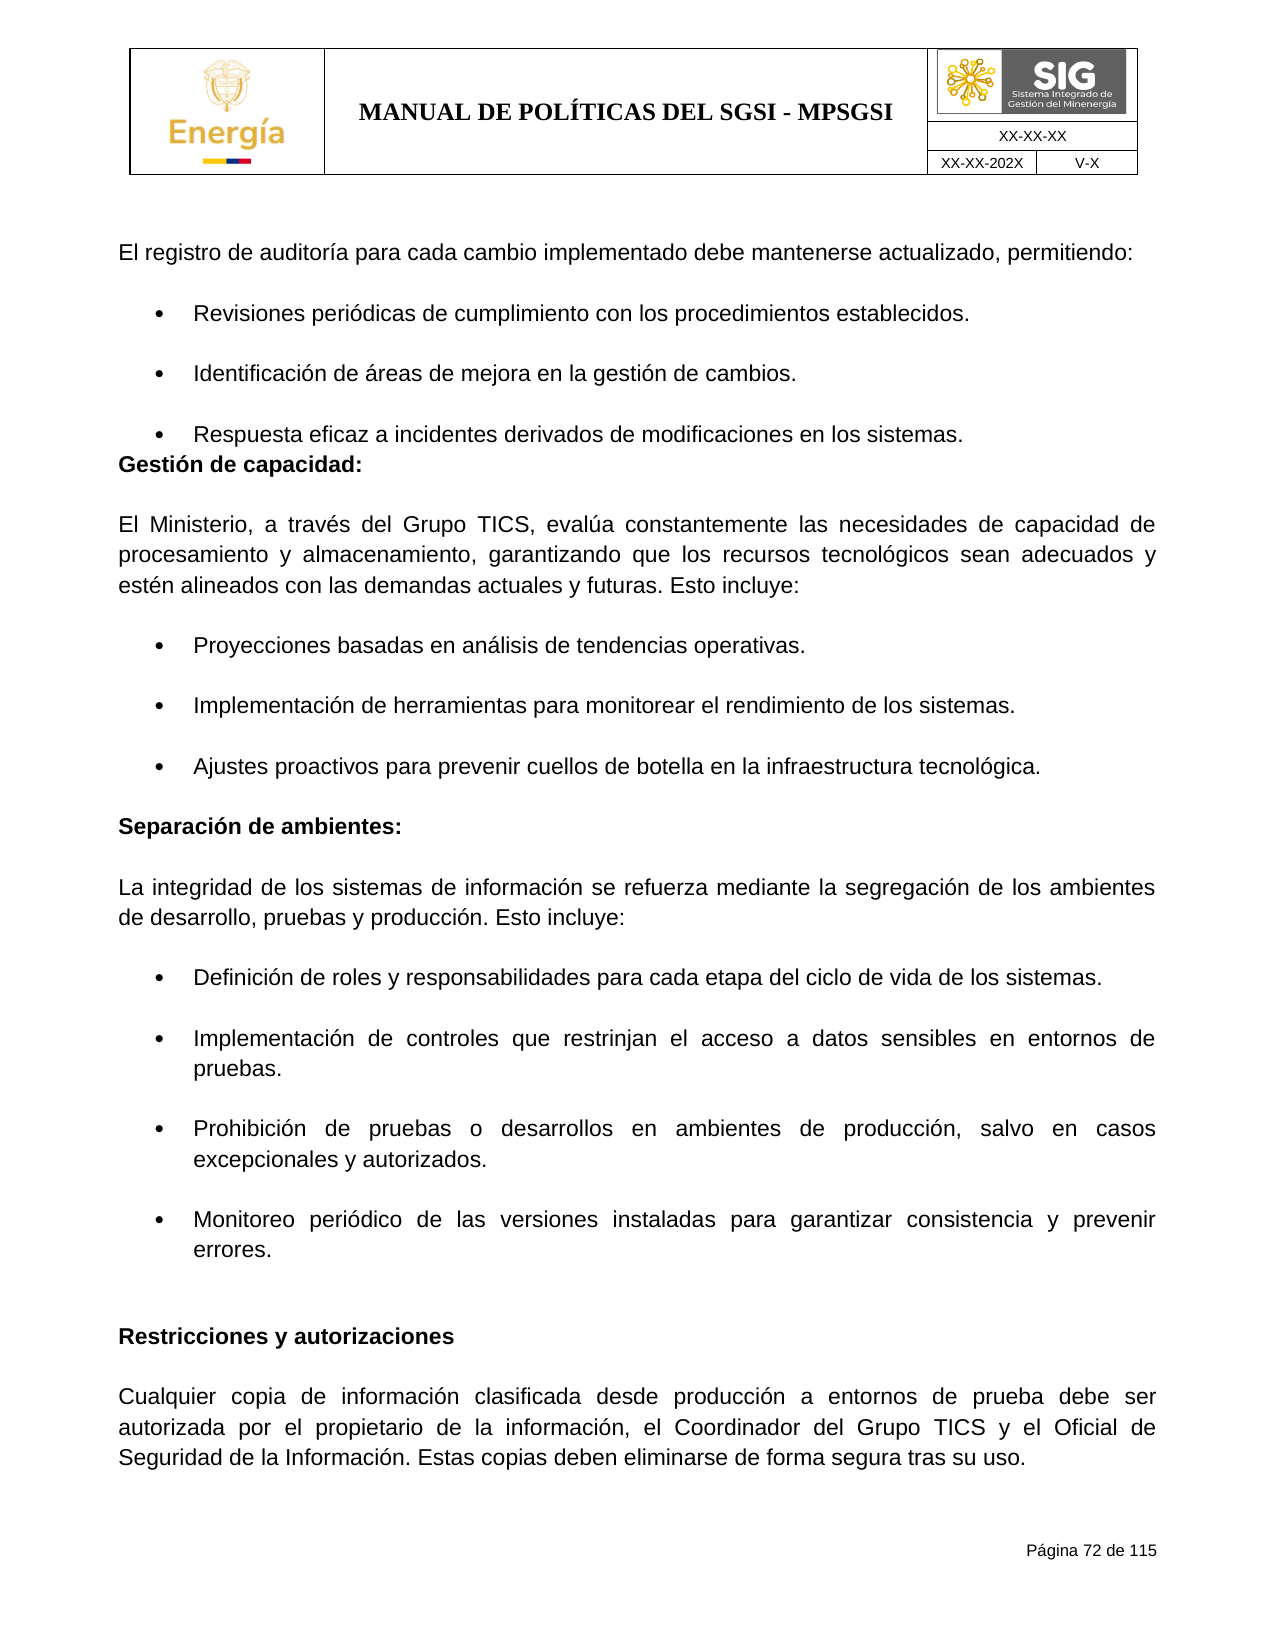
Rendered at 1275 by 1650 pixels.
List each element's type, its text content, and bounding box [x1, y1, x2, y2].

list Monitoreo periódico de las versiones instaladas para garantizar consistencia y prevenir errores. [156, 1206, 1157, 1262]
list Respuesta eficaz a incidentes derivados de modificaciones en los sistemas. [156, 421, 1157, 447]
text La integridad de los sistemas de información se refuerza mediante la segregación de los ambientes de desarrollo, pruebas y producción. Esto incluye: [118, 874, 1157, 930]
picture [936, 49, 1127, 115]
text Restricciones y autorizaciones [118, 1323, 1157, 1349]
text El Ministerio, a través del Grupo TICS, evalúa constantemente las necesidades de capacidad de procesamiento y almacenamiento, garantizando que los recursos tecnológicos sean adecuados y estén alineados con las demandas actuales y futuras. Esto incluye: [118, 511, 1157, 598]
text Gestión de capacidad: [118, 451, 1157, 477]
list Definición de roles y responsabilidades para cada etapa del ciclo de vida de los sistemas. [156, 964, 1157, 991]
list Implementación de controles que restrinjan el acceso a datos sensibles en entornos de pruebas. [156, 1025, 1157, 1081]
list Implementación de herramientas para monitorear el rendimiento de los sistemas. [156, 692, 1157, 719]
text Separación de ambientes: [118, 813, 1157, 839]
list Revisiones periódicas de cumplimiento con los procedimientos establecidos. [156, 300, 1157, 326]
picture [165, 50, 289, 173]
list Prohibición de pruebas o desarrollos en ambientes de producción, salvo en casos excepcionales y autorizados. [156, 1115, 1157, 1172]
list Ajustes proactivos para prevenir cuellos de botella en la infraestructura tecnológica. [156, 753, 1157, 779]
text El registro de auditoría para cada cambio implementado debe mantenerse actualizado, permitiendo: [118, 239, 1157, 266]
text Cualquier copia de información clasificada desde producción a entornos de prueba debe ser autorizada por el propietario de la información, el Coordinador del Grupo TICS y el Oficial de Seguridad de la Información. Estas copias deben eliminarse de forma segura tras su uso. [118, 1383, 1157, 1470]
list Proyecciones basadas en análisis de tendencias operativas. [156, 632, 1157, 658]
list Identificación de áreas de mejora en la gestión de cambios. [156, 360, 1157, 386]
